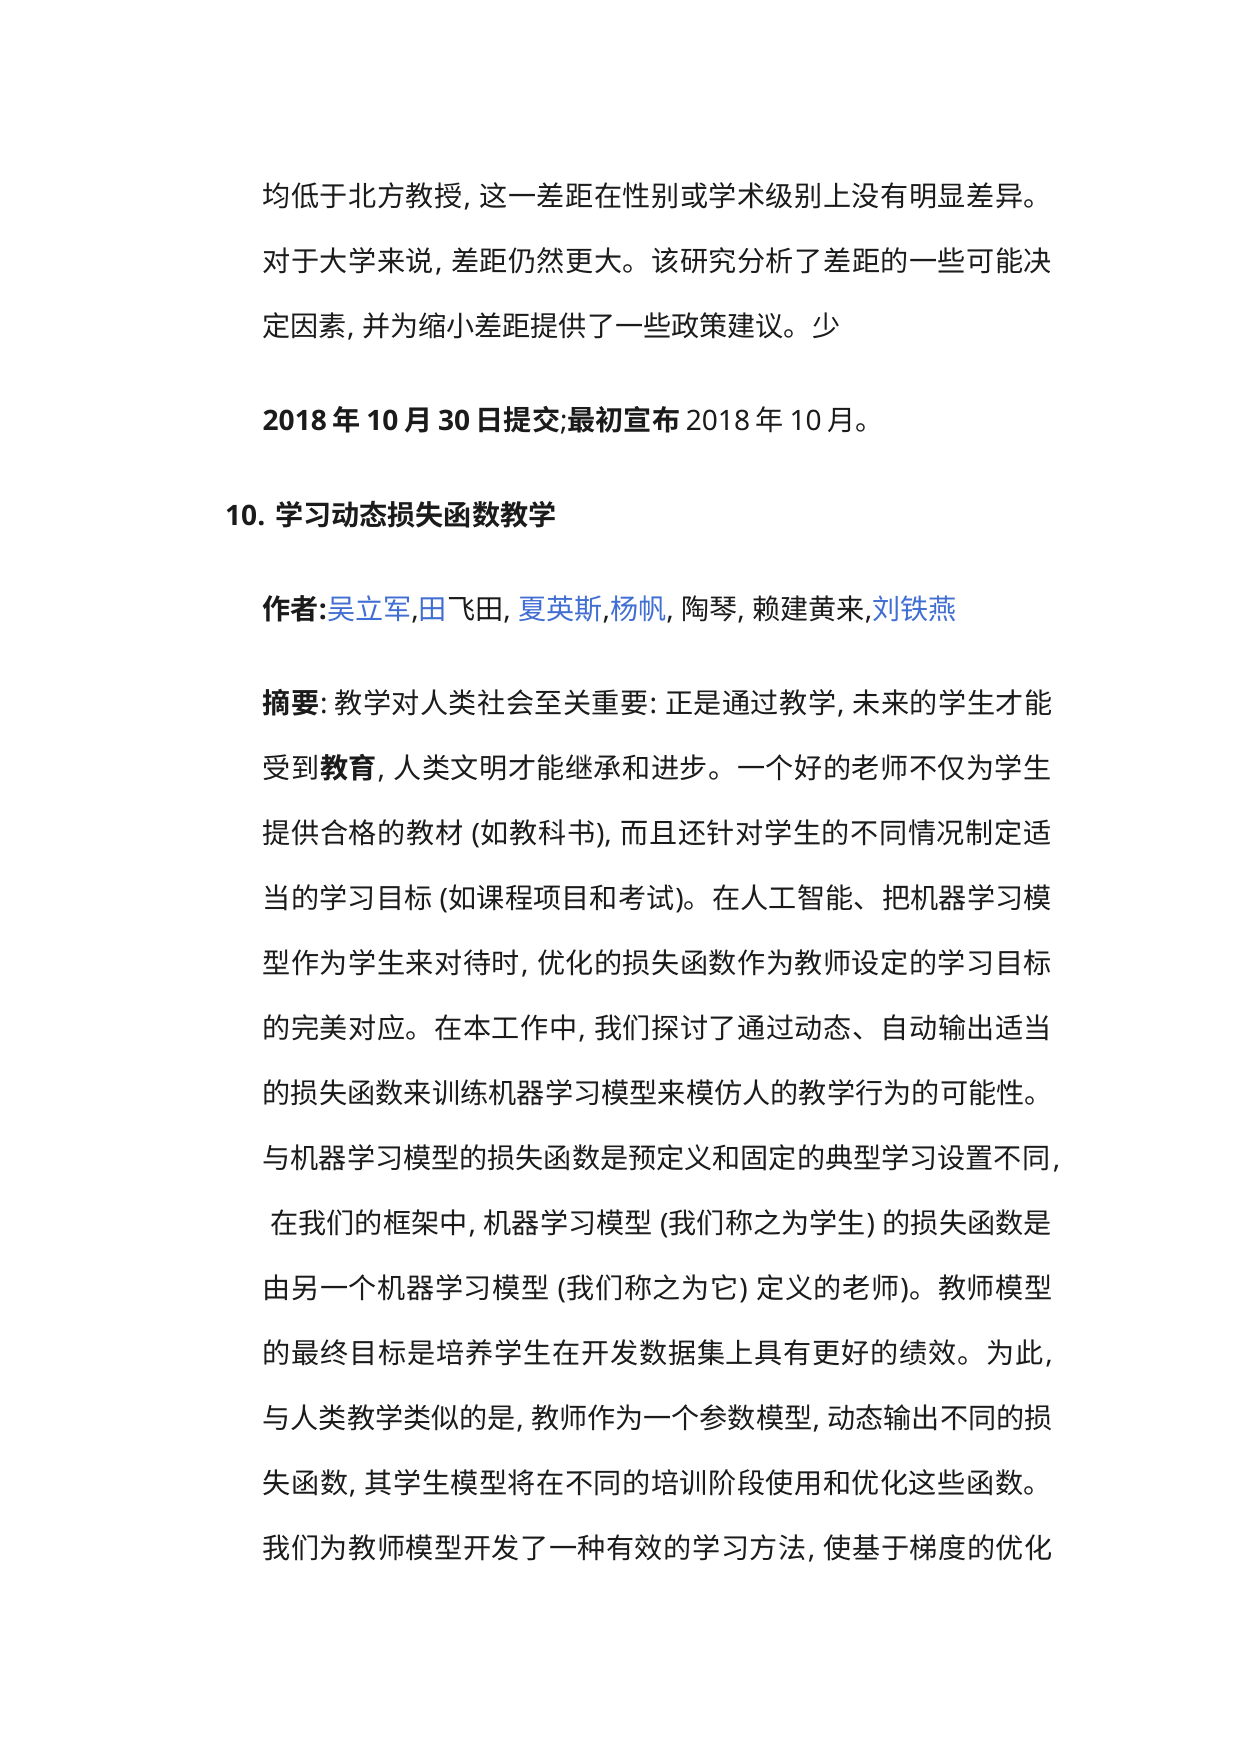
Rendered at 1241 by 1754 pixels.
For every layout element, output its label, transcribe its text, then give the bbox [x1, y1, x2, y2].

text 2018年10月30日提交;最初宣布2018年10月。 [262, 386, 1053, 451]
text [262, 162, 1053, 357]
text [262, 669, 1053, 1579]
list 学习动态损失函数教学 [225, 480, 1053, 545]
text 作者:吴立军,田飞田, 夏英斯,杨帆, 陶琴, 赖建黄来,刘铁燕 [262, 574, 1053, 639]
